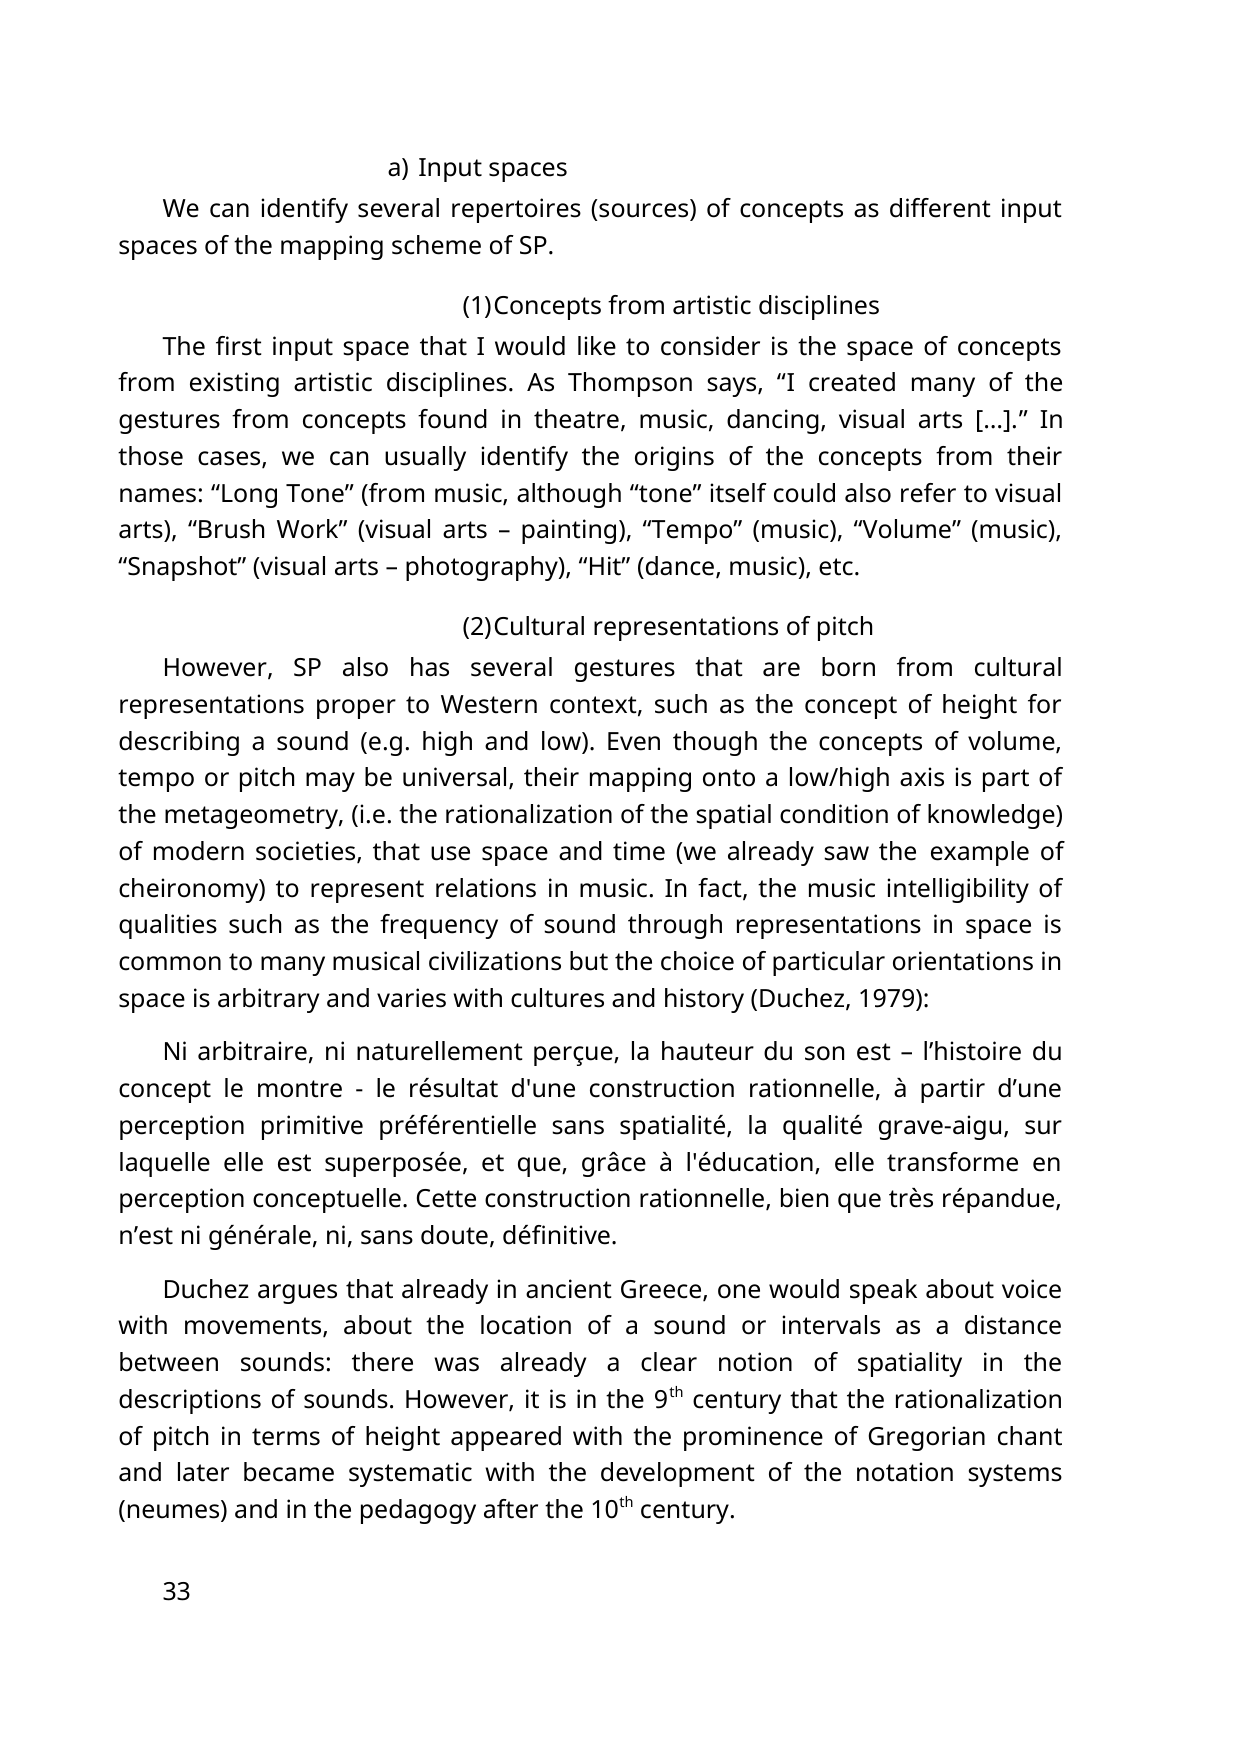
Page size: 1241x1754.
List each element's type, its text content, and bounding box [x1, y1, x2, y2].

text The first input space that I would like to consider is the space of concepts from existing artistic disciplines. As Thompson says, “I created many of the gestures from concepts found in theatre, music, dancing, visual arts […].” In those cases, we can usually identify the origins of the concepts from their names: “Long Tone” (from music, although “tone” itself could also refer to visual arts), “Brush Work” (visual arts – painting), “Tempo” (music), “Volume” (music), “Snapshot” (visual arts – photography), “Hit” (dance, music), etc. [118, 328, 1063, 583]
text We can identify several repertoires (sources) of concepts as different input spaces of the mapping scheme of SP. [118, 191, 1063, 262]
subtitle Cultural representations of pitch [418, 609, 1063, 643]
subtitle Concepts from artistic disciplines [418, 287, 1063, 321]
text However, SP also has several gestures that are born from cultural representations proper to Western context, such as the concept of height for describing a sound (e.g. high and low). Even though the concepts of volume, tempo or pitch may be universal, their mapping onto a low/high axis is part of the metageometry, (i.e. the rationalization of the spatial condition of knowledge) of modern societies, that use space and time (we already saw the example of cheironomy) to represent relations in music. In fact, the music intelligibility of qualities such as the frequency of sound through representations in space is common to many musical civilizations but the choice of particular orientations in space is arbitrary and varies with cultures and history (Duchez, 1979): [118, 649, 1063, 1014]
text Ni arbitraire, ni naturellement perçue, la hauteur du son est – l’histoire du concept le montre - le résultat d'une construction rationnelle, à partir d’une perception primitive préférentielle sans spatialité, la qualité grave-aigu, sur laquelle elle est superposée, et que, grâce à l'éducation, elle transforme en perception conceptuelle. Cette construction rationnelle, bien que très répandue, n’est ni générale, ni, sans doute, définitive. [118, 1034, 1063, 1252]
text Duchez argues that already in ancient Greece, one would speak about voice with movements, about the location of a sound or intervals as a distance between sounds: there was already a clear notion of spatiality in the descriptions of sounds. However, it is in the 9th century that the rationalization of pitch in terms of height appeared with the prominence of Gregorian chant and later became systematic with the development of the notation systems (neumes) and in the pedagogy after the 10th century. [118, 1271, 1063, 1526]
subtitle Input spaces [343, 150, 1063, 184]
